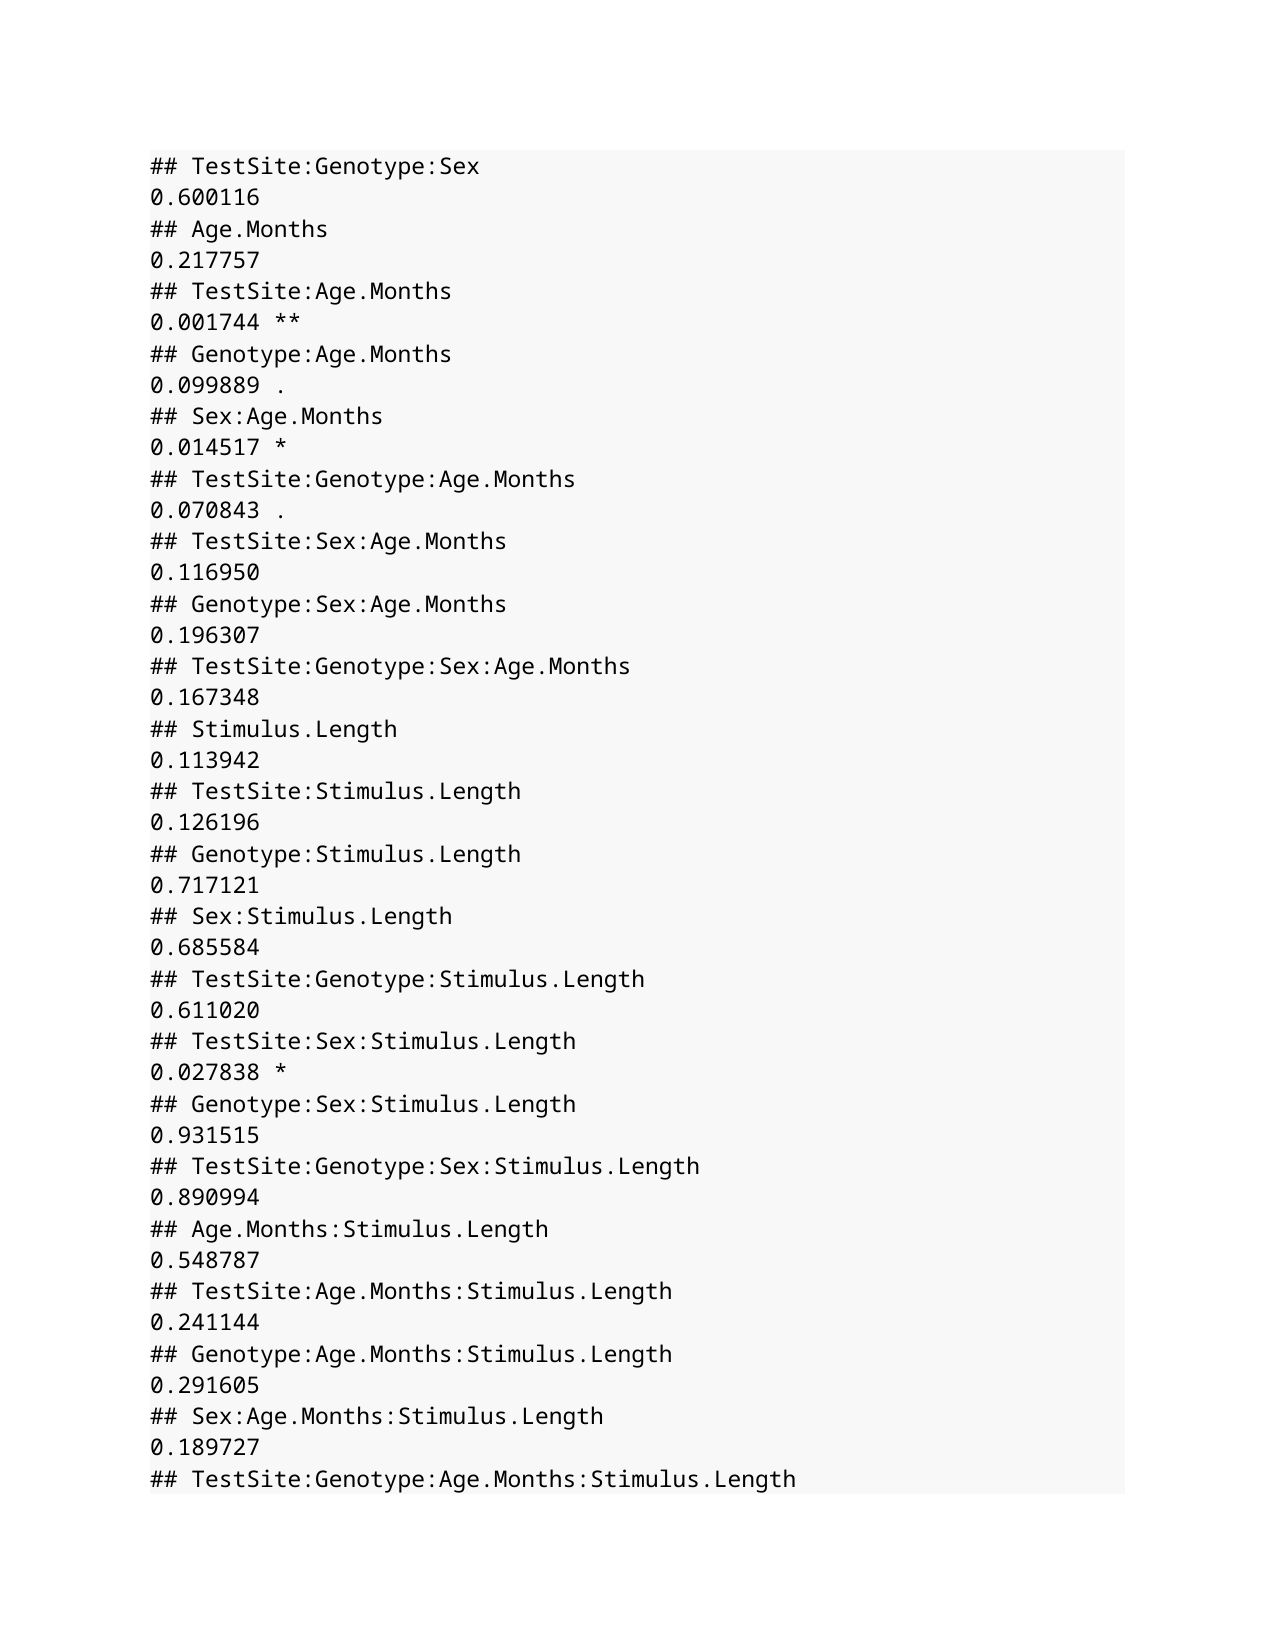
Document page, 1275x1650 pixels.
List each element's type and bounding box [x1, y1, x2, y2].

text [150, 150, 1125, 1494]
